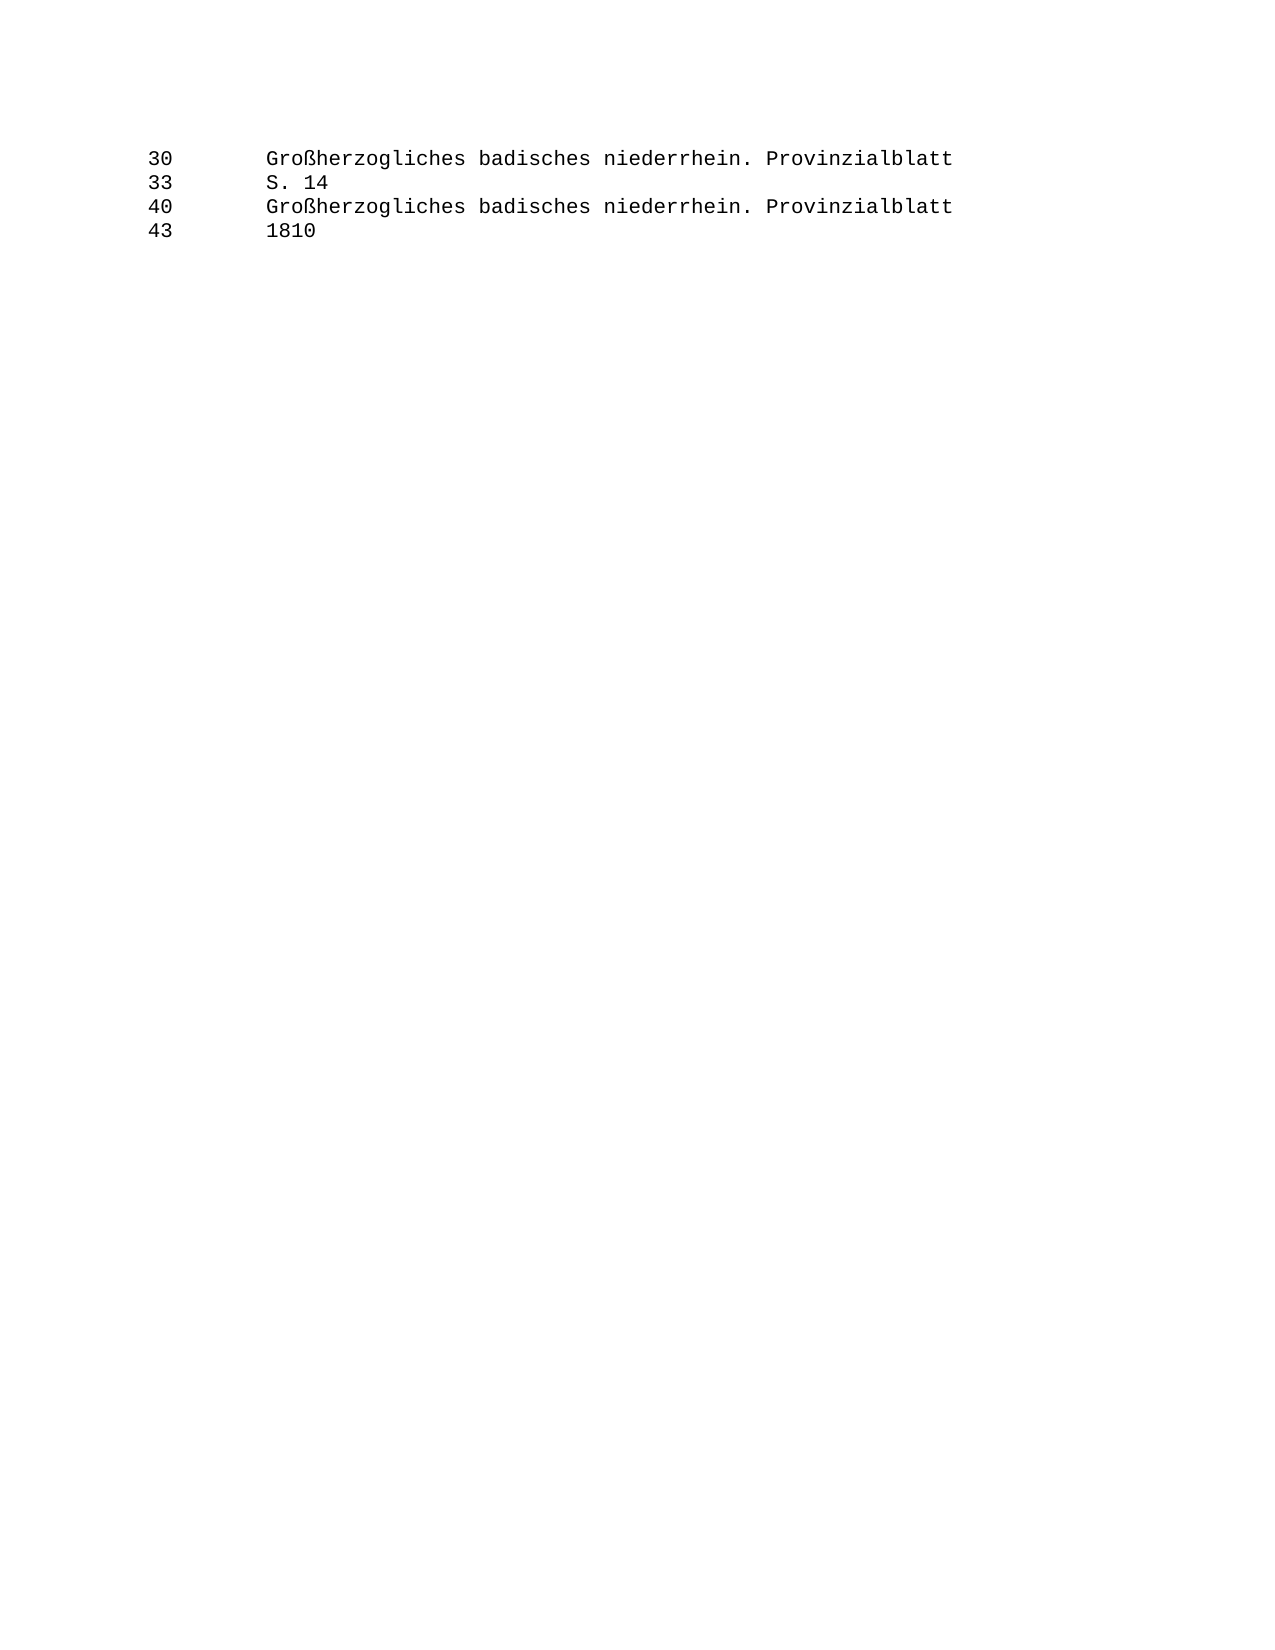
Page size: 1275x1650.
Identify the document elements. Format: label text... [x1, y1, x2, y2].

text 40 t[Großherzogliches badisches niederrhein. Provinzialblatt]t [148, 196, 1127, 219]
text 43 1810 [148, 219, 1127, 243]
text 30 Großherzogliches badisches niederrhein. Provinzialblatt [148, 148, 1127, 172]
text 33 S. 14 [148, 172, 1127, 196]
